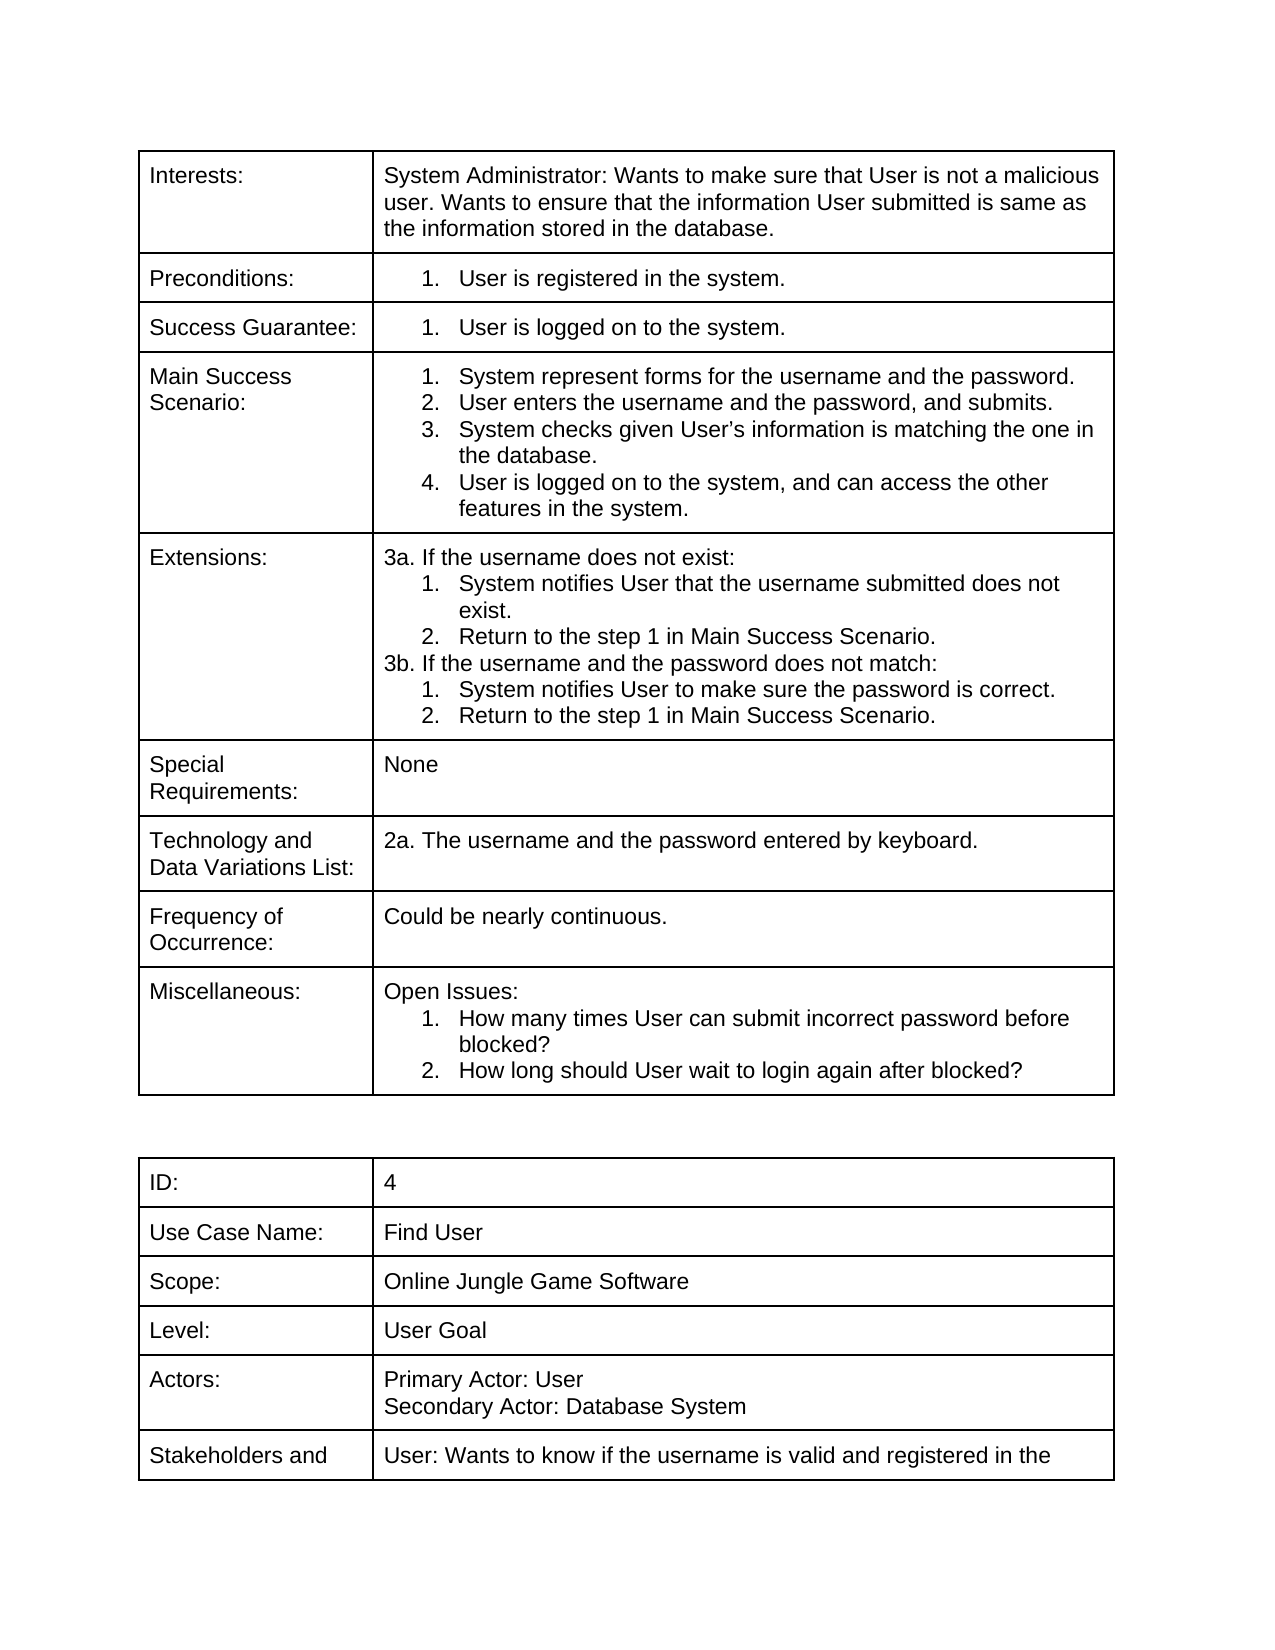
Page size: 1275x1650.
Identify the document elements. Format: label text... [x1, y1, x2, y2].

table_cell Online Jungle Game Software [374, 1257, 1113, 1304]
table_cell Use Case Name: [140, 1208, 372, 1255]
table_cell User is registered in the system. [374, 254, 1113, 301]
table_cell Actors: [140, 1356, 372, 1429]
table_cell Frequency of Occurrence: [140, 892, 372, 966]
table_cell Success Guarantee: [140, 303, 372, 351]
table_cell Open Issues: How many times User can submit incorrect password before blocked? How long should User wait to login again after blocked? [374, 968, 1113, 1094]
table_cell System represent forms for the username and the password. User enters the username and the password, and submits. System checks given User’s information is matching the one in the database. User is logged on to the system, and can access the other features in the system. [374, 353, 1113, 532]
table_header ID: [140, 1159, 372, 1206]
table_cell User Goal [374, 1307, 1113, 1354]
table_cell 3a. If the username does not exist: System notifies User that the username submitted does not exist. Return to the step 1 in Main Success Scenario. 3b. If the username and the password does not match: System notifies User to make sure the password is correct. Return to the step 1 in Main Success Scenario. [374, 534, 1113, 739]
table_cell Technology and Data Variations List: [140, 817, 372, 890]
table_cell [140, 1431, 372, 1479]
table_cell None [374, 741, 1113, 814]
table_header 4 [374, 1159, 1113, 1206]
table_cell Find User [374, 1208, 1113, 1255]
table_cell Special Requirements: [140, 741, 372, 814]
table_cell Extensions: [140, 534, 372, 739]
table_cell Miscellaneous: [140, 968, 372, 1094]
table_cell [374, 1431, 1113, 1479]
table_cell Primary Actor: User Secondary Actor: Database System [374, 1356, 1113, 1429]
table_cell User is logged on to the system. [374, 303, 1113, 351]
table_cell Main Success Scenario: [140, 353, 372, 532]
table_cell Level: [140, 1307, 372, 1354]
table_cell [140, 152, 372, 252]
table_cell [374, 152, 1113, 252]
table_cell 2a. The username and the password entered by keyboard. [374, 817, 1113, 890]
table_cell Scope: [140, 1257, 372, 1304]
table_cell Could be nearly continuous. [374, 892, 1113, 966]
table_cell Preconditions: [140, 254, 372, 301]
